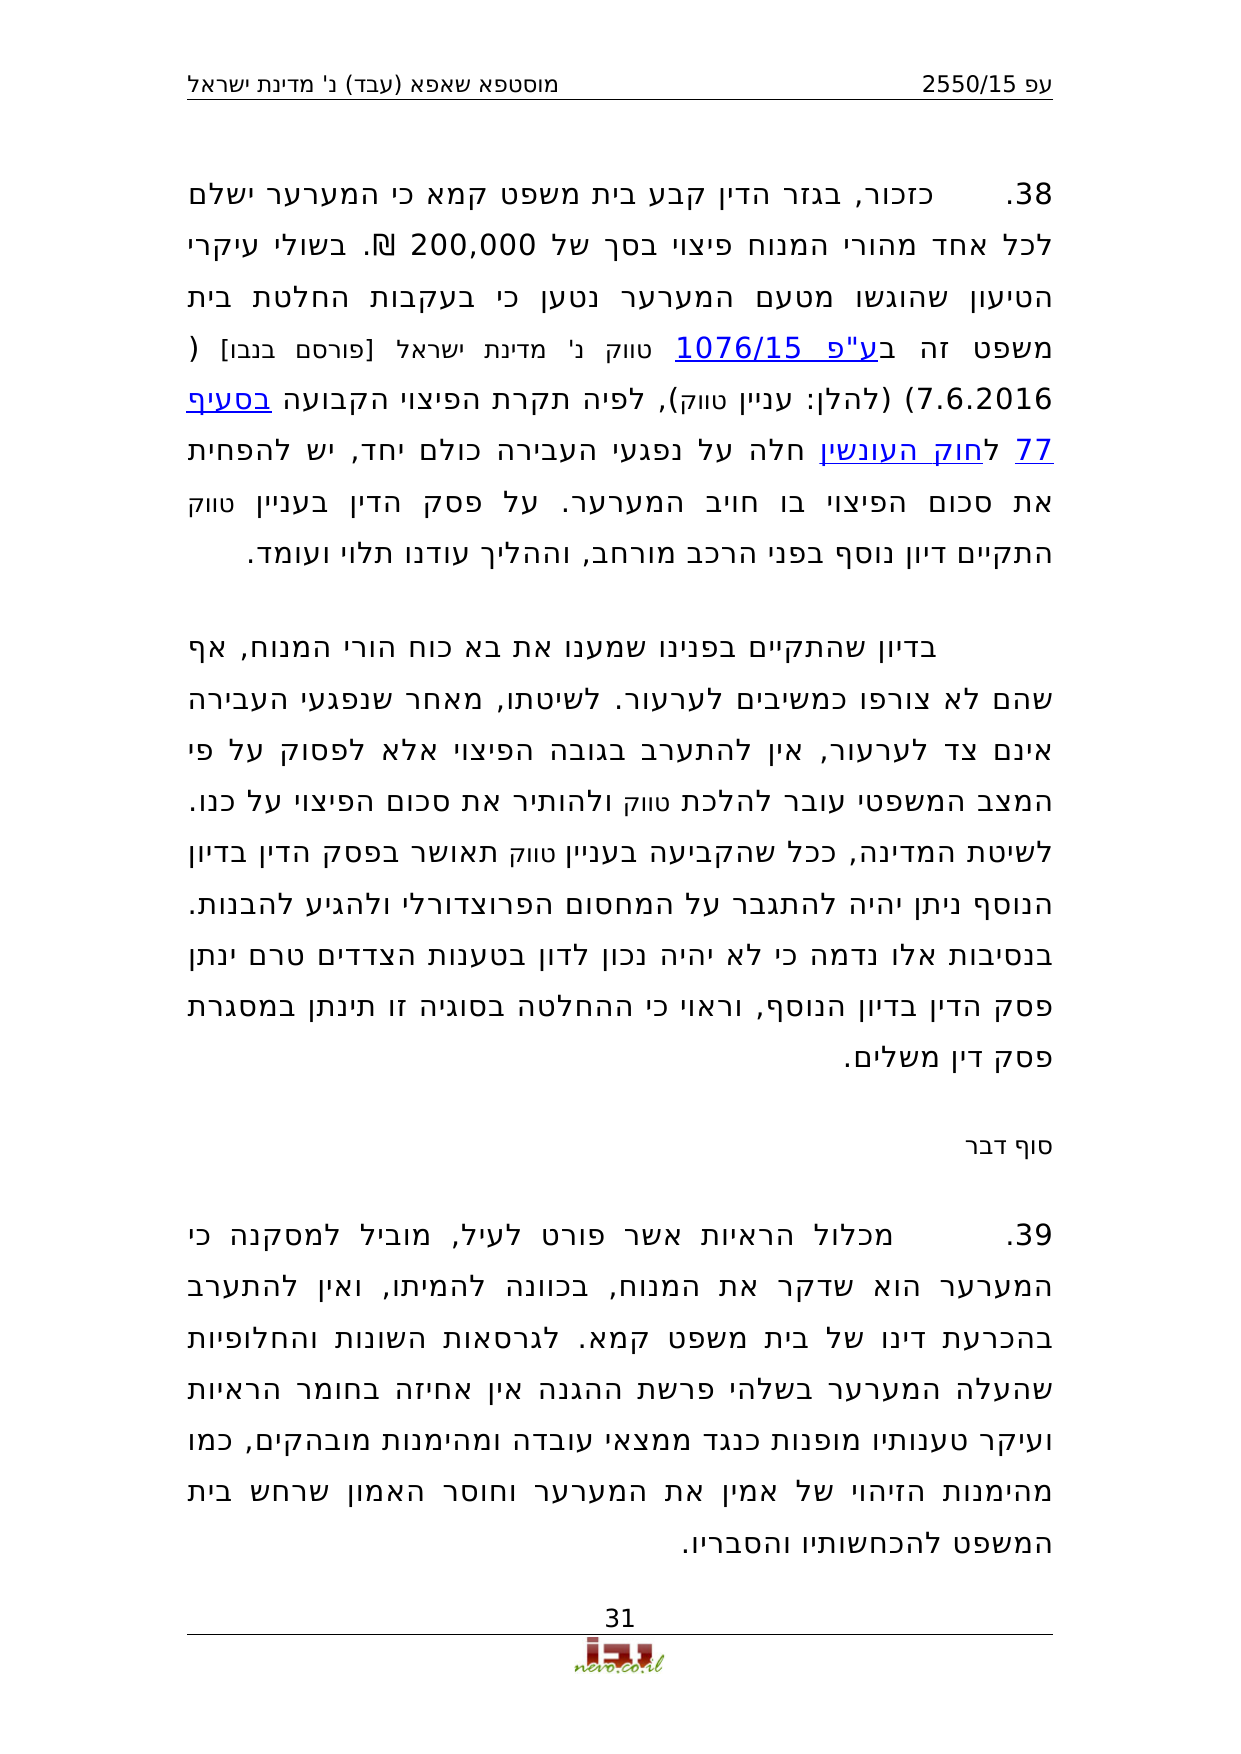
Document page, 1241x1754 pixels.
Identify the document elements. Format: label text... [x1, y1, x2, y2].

picture [574, 1637, 666, 1674]
text סוף דבר [187, 1131, 1053, 1160]
text 38. כזכור, בגזר הדין קבע בית משפט קמא כי המערער ישלם לכל אחד מהורי המנוח פיצוי בסך של 200,000 ₪. בשולי עיקרי הטיעון שהוגשו מטעם המערער נטען כי בעקבות החלטת בית משפט זה בע"פ 1076/15 טווק נ' מדינת ישראל [פורסם בנבו] (7.6.2016) (להלן: עניין טווק), לפיה תקרת הפיצוי הקבועה בסעיף 77 לחוק העונשין חלה על נפגעי העבירה כולם יחד, יש להפחית את סכום הפיצוי בו חויב המערער. על פסק הדין בעניין טווק התקיים דיון נוסף בפני הרכב מורחב, וההליך עודנו תלוי ועומד. [187, 177, 1053, 570]
text בדיון שהתקיים בפנינו שמענו את בא כוח הורי המנוח, אף שהם לא צורפו כמשיבים לערעור. לשיטתו, מאחר שנפגעי העבירה אינם צד לערעור, אין להתערב בגובה הפיצוי אלא לפסוק על פי המצב המשפטי עובר להלכת טווק ולהותיר את סכום הפיצוי על כנו. לשיטת המדינה, ככל שהקביעה בעניין טווק תאושר בפסק הדין בדיון הנוסף ניתן יהיה להתגבר על המחסום הפרוצדורלי ולהגיע להבנות. בנסיבות אלו נדמה כי לא יהיה נכון לדון בטענות הצדדים טרם ינתן פסק הדין בדיון הנוסף, וראוי כי ההחלטה בסוגיה זו תינתן במסגרת פסק דין משלים. [187, 630, 1053, 1075]
text 39. מכלול הראיות אשר פורט לעיל, מוביל למסקנה כי המערער הוא שדקר את המנוח, בכוונה להמיתו, ואין להתערב בהכרעת דינו של בית משפט קמא. לגרסאות השונות והחלופיות שהעלה המערער בשלהי פרשת ההגנה אין אחיזה בחומר הראיות ועיקר טענותיו מופנות כנגד ממצאי עובדה ומהימנות מובהקים, כמו מהימנות הזיהוי של אמין את המערער וחוסר האמון שרחש בית המשפט להכחשותיו והסבריו. [187, 1218, 1053, 1560]
